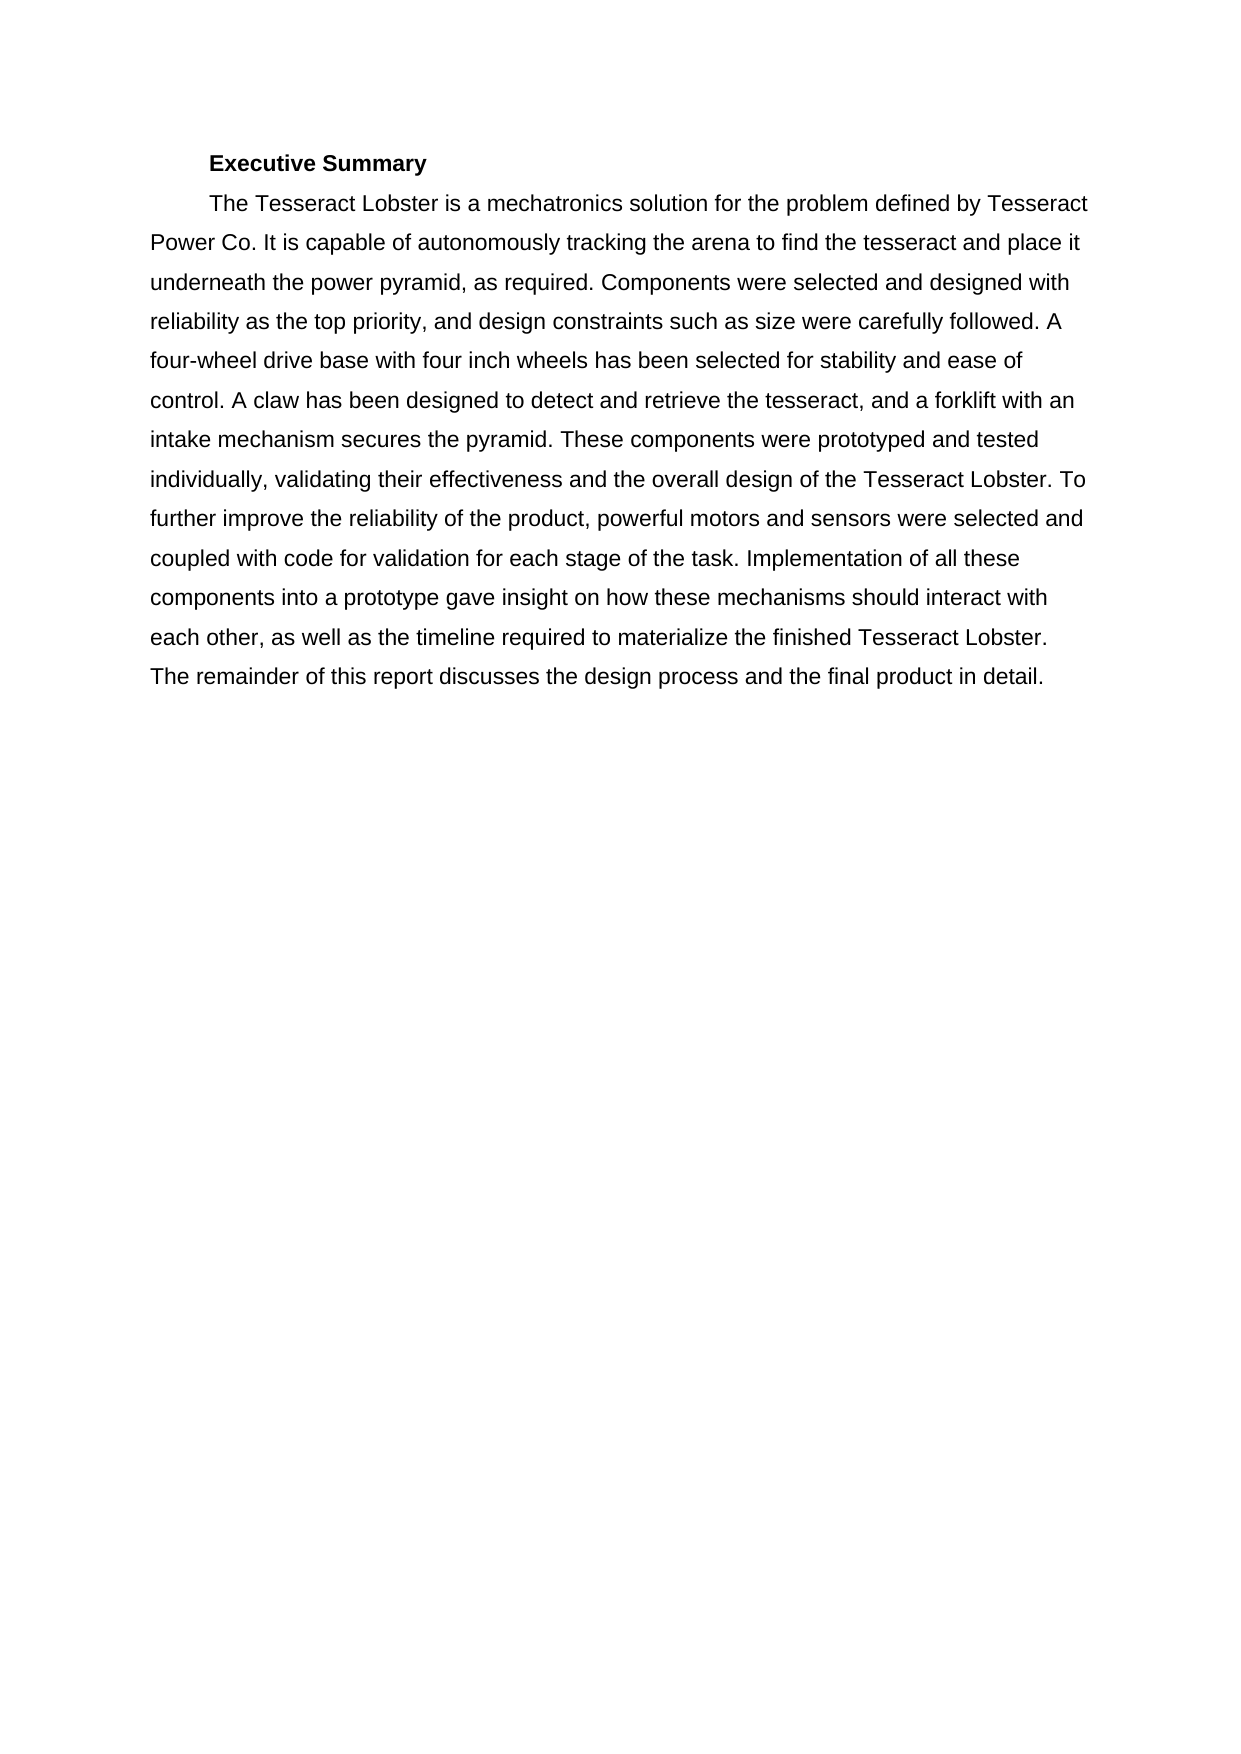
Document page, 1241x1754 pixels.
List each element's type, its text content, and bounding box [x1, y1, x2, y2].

text Executive Summary [150, 150, 1090, 176]
text The Tesseract Lobster is a mechatronics solution for the problem defined by Tesseract Power Co. It is capable of autonomously tracking the arena to find the tesseract and place it underneath the power pyramid, as required. Components were selected and designed with reliability as the top priority, and design constraints such as size were carefully followed. A four-wheel drive base with four inch wheels has been selected for stability and ease of control. A claw has been designed to detect and retrieve the tesseract, and a forklift with an intake mechanism secures the pyramid. These components were prototyped and tested individually, validating their effectiveness and the overall design of the Tesseract Lobster. To further improve the reliability of the product, powerful motors and sensors were selected and coupled with code for validation for each stage of the task. Implementation of all these components into a prototype gave insight on how these mechanisms should interact with each other, as well as the timeline required to materialize the finished Tesseract Lobster. The remainder of this report discusses the design process and the final product in detail. [150, 189, 1090, 689]
